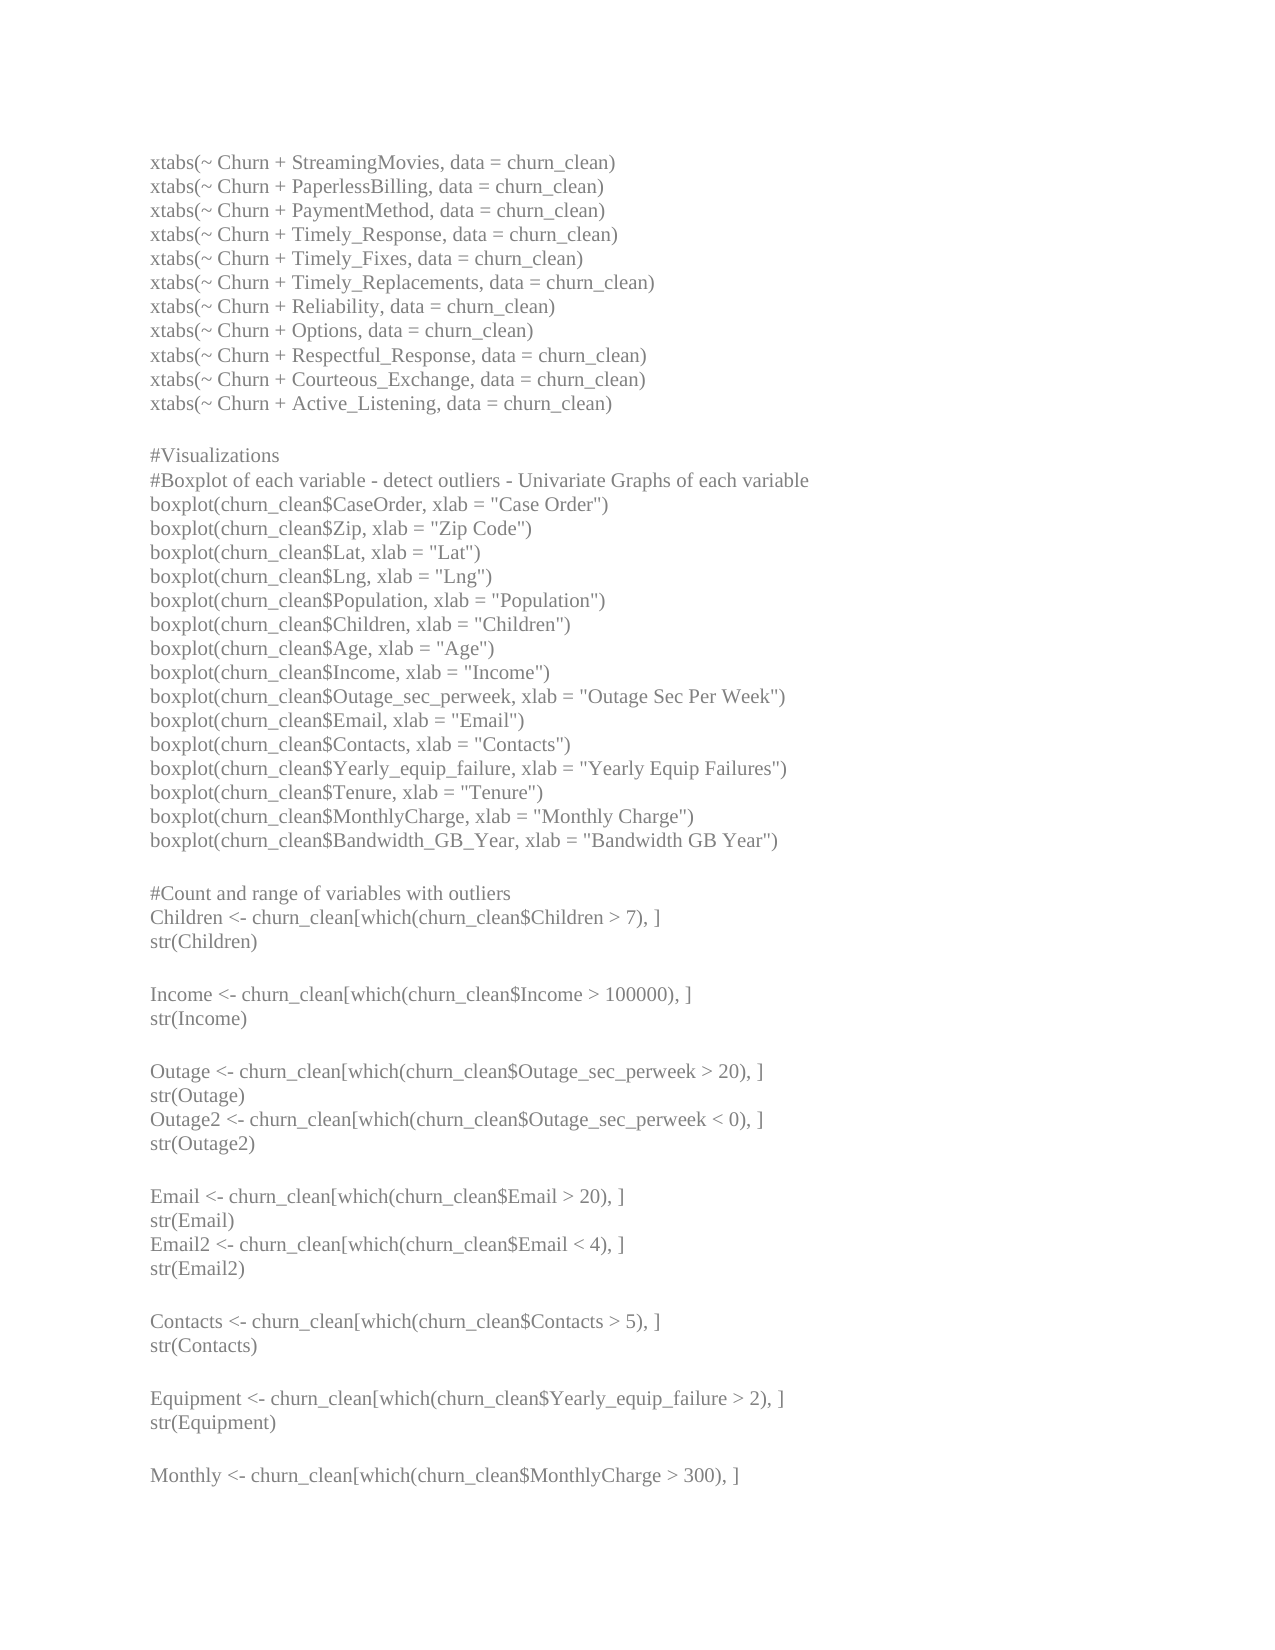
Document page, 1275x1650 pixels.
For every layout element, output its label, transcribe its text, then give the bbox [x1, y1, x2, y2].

text xtabs(~ Churn + Reliability, data = churn_clean) [150, 294, 1125, 318]
text xtabs(~ Churn + PaymentMethod, data = churn_clean) [150, 198, 1125, 222]
text str(Outage2) [150, 1131, 1125, 1155]
text Email2 <- churn_clean[which(churn_clean$Email < 4), ] [150, 1232, 1125, 1256]
text str(Equipment) [150, 1410, 1125, 1434]
text Children <- churn_clean[which(churn_clean$Children > 7), ] [150, 905, 1125, 929]
text xtabs(~ Churn + Timely_Fixes, data = churn_clean) [150, 246, 1125, 270]
text xtabs(~ Churn + Timely_Response, data = churn_clean) [150, 222, 1125, 246]
text boxplot(churn_clean$Children, xlab = "Children") [150, 612, 1125, 636]
text boxplot(churn_clean$Yearly_equip_failure, xlab = "Yearly Equip Failures") [150, 756, 1125, 780]
text str(Contacts) [150, 1333, 1125, 1357]
text xtabs(~ Churn + Courteous_Exchange, data = churn_clean) [150, 367, 1125, 391]
text str(Income) [150, 1006, 1125, 1030]
text boxplot(churn_clean$Income, xlab = "Income") [150, 660, 1125, 684]
text boxplot(churn_clean$Zip, xlab = "Zip Code") [150, 516, 1125, 540]
text str(Email) [150, 1208, 1125, 1232]
text str(Children) [150, 929, 1125, 953]
text #Visualizations [150, 443, 1125, 467]
text boxplot(churn_clean$Contacts, xlab = "Contacts") [150, 732, 1125, 756]
text str(Outage) [150, 1083, 1125, 1107]
text boxplot(churn_clean$Population, xlab = "Population") [150, 588, 1125, 612]
text xtabs(~ Churn + Respectful_Response, data = churn_clean) [150, 342, 1125, 367]
text boxplot(churn_clean$Age, xlab = "Age") [150, 636, 1125, 660]
text boxplot(churn_clean$Outage_sec_perweek, xlab = "Outage Sec Per Week") [150, 684, 1125, 708]
text str(Email2) [150, 1256, 1125, 1280]
text xtabs(~ Churn + PaperlessBilling, data = churn_clean) [150, 174, 1125, 198]
text Outage <- churn_clean[which(churn_clean$Outage_sec_perweek > 20), ] [150, 1059, 1125, 1083]
text #Boxplot of each variable - detect outliers - Univariate Graphs of each variable [150, 467, 1125, 492]
text #Count and range of variables with outliers [150, 881, 1125, 905]
text Income <- churn_clean[which(churn_clean$Income > 100000), ] [150, 982, 1125, 1006]
text boxplot(churn_clean$MonthlyCharge, xlab = "Monthly Charge") [150, 804, 1125, 828]
text xtabs(~ Churn + Active_Listening, data = churn_clean) [150, 391, 1125, 415]
text boxplot(churn_clean$CaseOrder, xlab = "Case Order") [150, 492, 1125, 516]
text boxplot(churn_clean$Tenure, xlab = "Tenure") [150, 780, 1125, 804]
text Equipment <- churn_clean[which(churn_clean$Yearly_equip_failure > 2), ] [150, 1386, 1125, 1410]
text boxplot(churn_clean$Lng, xlab = "Lng") [150, 564, 1125, 588]
text boxplot(churn_clean$Bandwidth_GB_Year, xlab = "Bandwidth GB Year") [150, 828, 1125, 852]
text boxplot(churn_clean$Email, xlab = "Email") [150, 708, 1125, 732]
text Outage2 <- churn_clean[which(churn_clean$Outage_sec_perweek < 0), ] [150, 1107, 1125, 1131]
text Contacts <- churn_clean[which(churn_clean$Contacts > 5), ] [150, 1309, 1125, 1333]
text Monthly <- churn_clean[which(churn_clean$MonthlyCharge > 300), ] [150, 1463, 1125, 1487]
text xtabs(~ Churn + StreamingMovies, data = churn_clean) [150, 150, 1125, 174]
text boxplot(churn_clean$Lat, xlab = "Lat") [150, 540, 1125, 564]
text xtabs(~ Churn + Options, data = churn_clean) [150, 318, 1125, 342]
text Email <- churn_clean[which(churn_clean$Email > 20), ] [150, 1184, 1125, 1208]
text xtabs(~ Churn + Timely_Replacements, data = churn_clean) [150, 270, 1125, 294]
